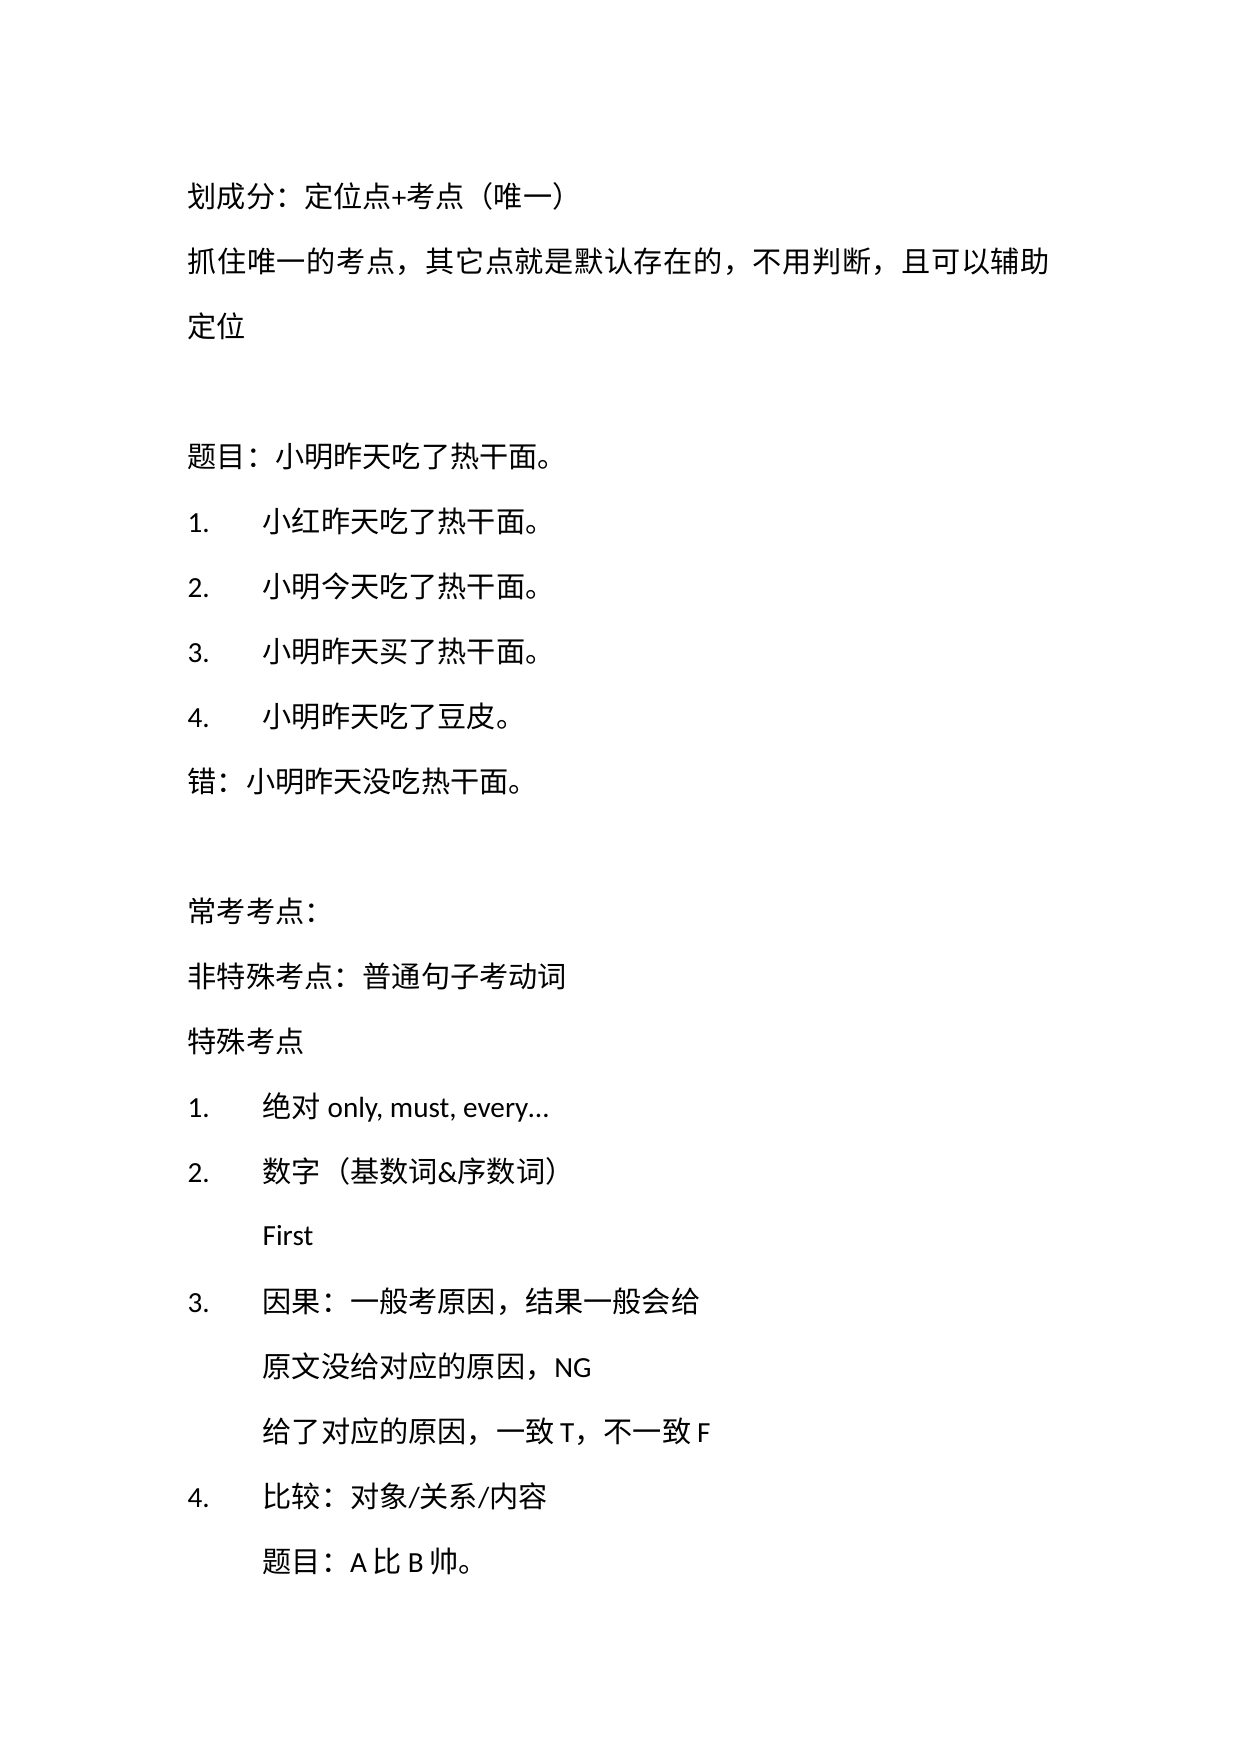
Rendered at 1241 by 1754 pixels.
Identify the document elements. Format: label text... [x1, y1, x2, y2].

list 小红昨天吃了热干面。 [187, 487, 1053, 552]
text 抓住唯一的考点，其它点就是默认存在的，不用判断，且可以辅助定位 [187, 227, 1053, 357]
list 数字（基数词&序数词） [187, 1137, 1053, 1202]
list 小明昨天吃了豆皮。 [187, 682, 1053, 747]
text 题目：小明昨天吃了热干面。 [187, 422, 1053, 487]
list 小明今天吃了热干面。 [187, 552, 1053, 617]
list 原文没给对应的原因，NG [262, 1332, 1053, 1397]
text 错：小明昨天没吃热干面。 [187, 747, 1053, 812]
list 题目：A比B帅。 [262, 1527, 1053, 1592]
list 绝对 only, must, every… [187, 1072, 1053, 1137]
list 比较：对象/关系/内容 [187, 1462, 1053, 1527]
text 特殊考点 [187, 1007, 1053, 1072]
list 小明昨天买了热干面。 [187, 617, 1053, 682]
list First [262, 1202, 1053, 1267]
text 非特殊考点：普通句子考动词 [187, 942, 1053, 1007]
text 划成分：定位点+考点（唯一） [187, 162, 1053, 227]
list 因果：一般考原因，结果一般会给 [187, 1267, 1053, 1332]
list 给了对应的原因，一致T，不一致F [262, 1397, 1053, 1462]
text 常考考点： [187, 877, 1053, 942]
